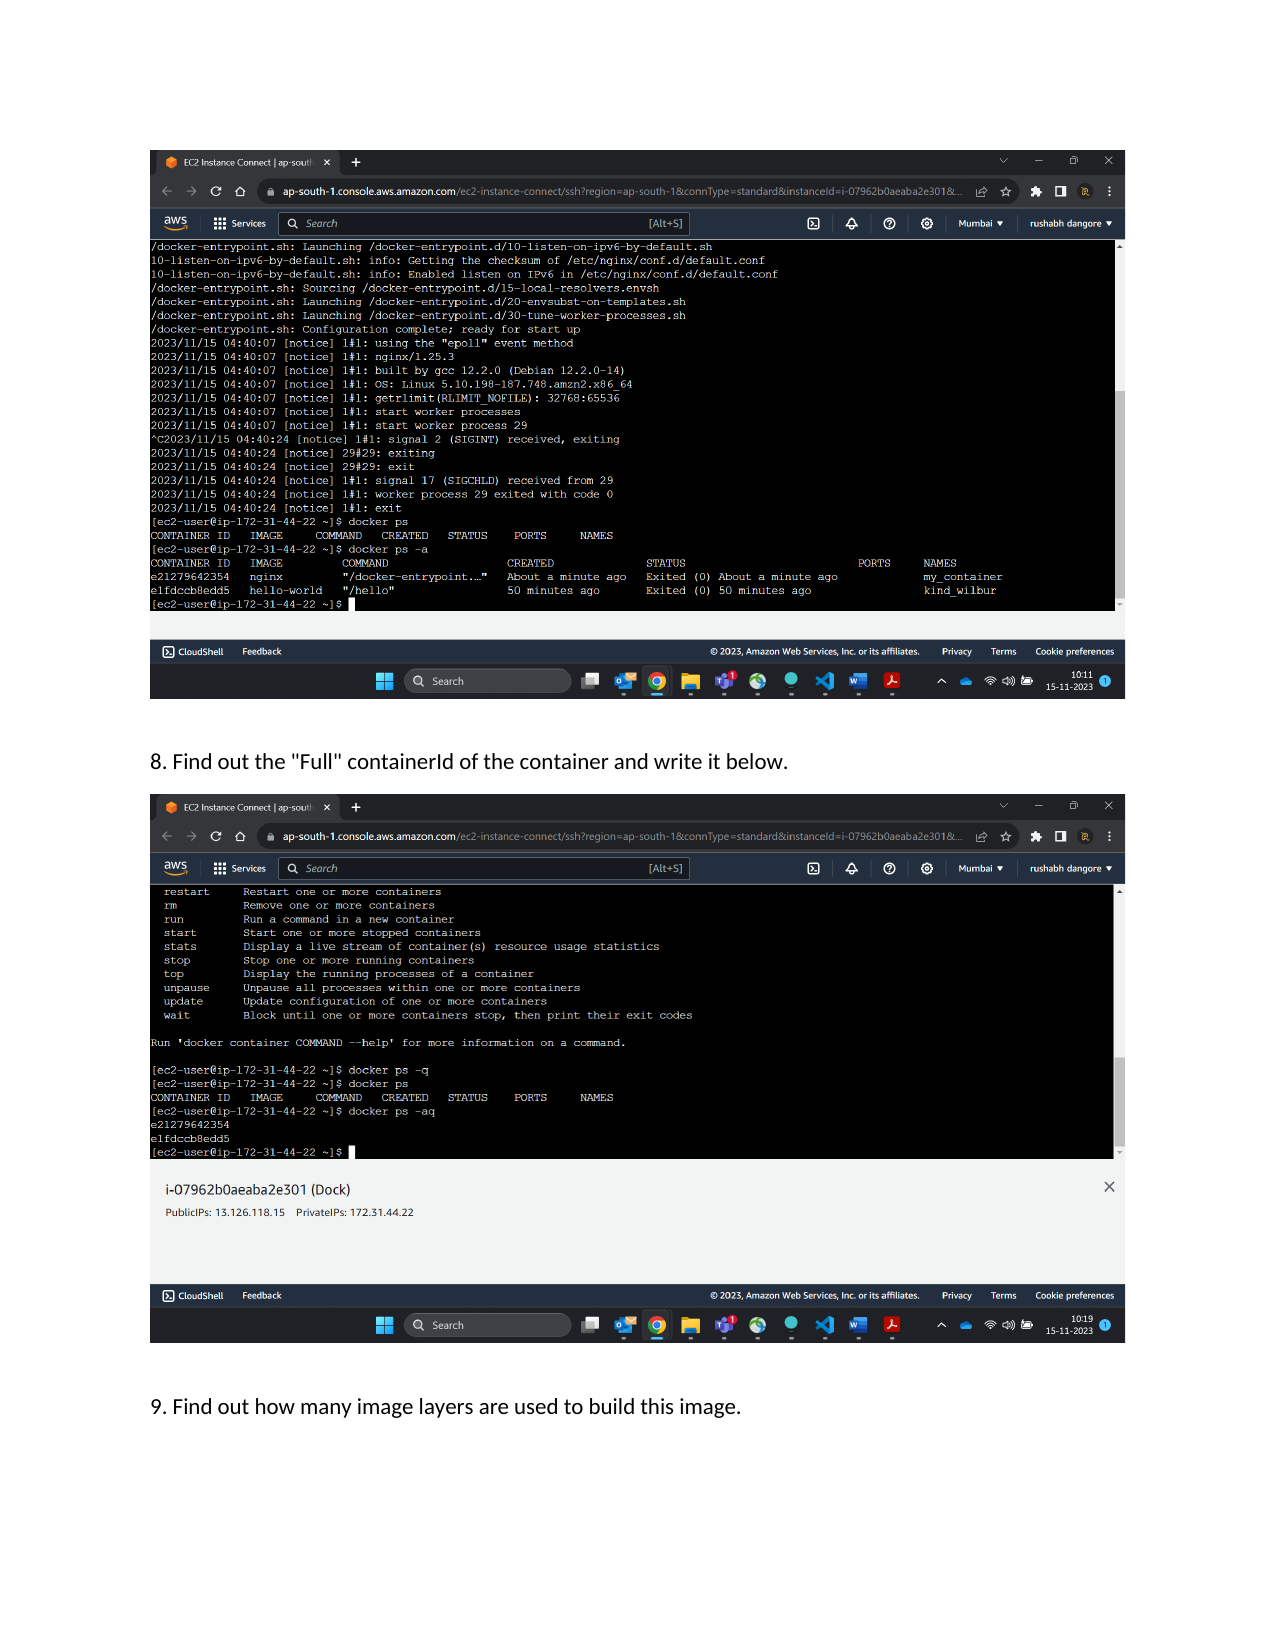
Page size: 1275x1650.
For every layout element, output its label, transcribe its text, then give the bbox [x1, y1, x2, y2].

text 8. Find out the "Full" containerId of the container and write it below. [150, 747, 1125, 776]
text 9. Find out how many image layers are used to build this image. [150, 1362, 1125, 1420]
picture [150, 794, 1125, 1343]
picture [150, 150, 1125, 699]
